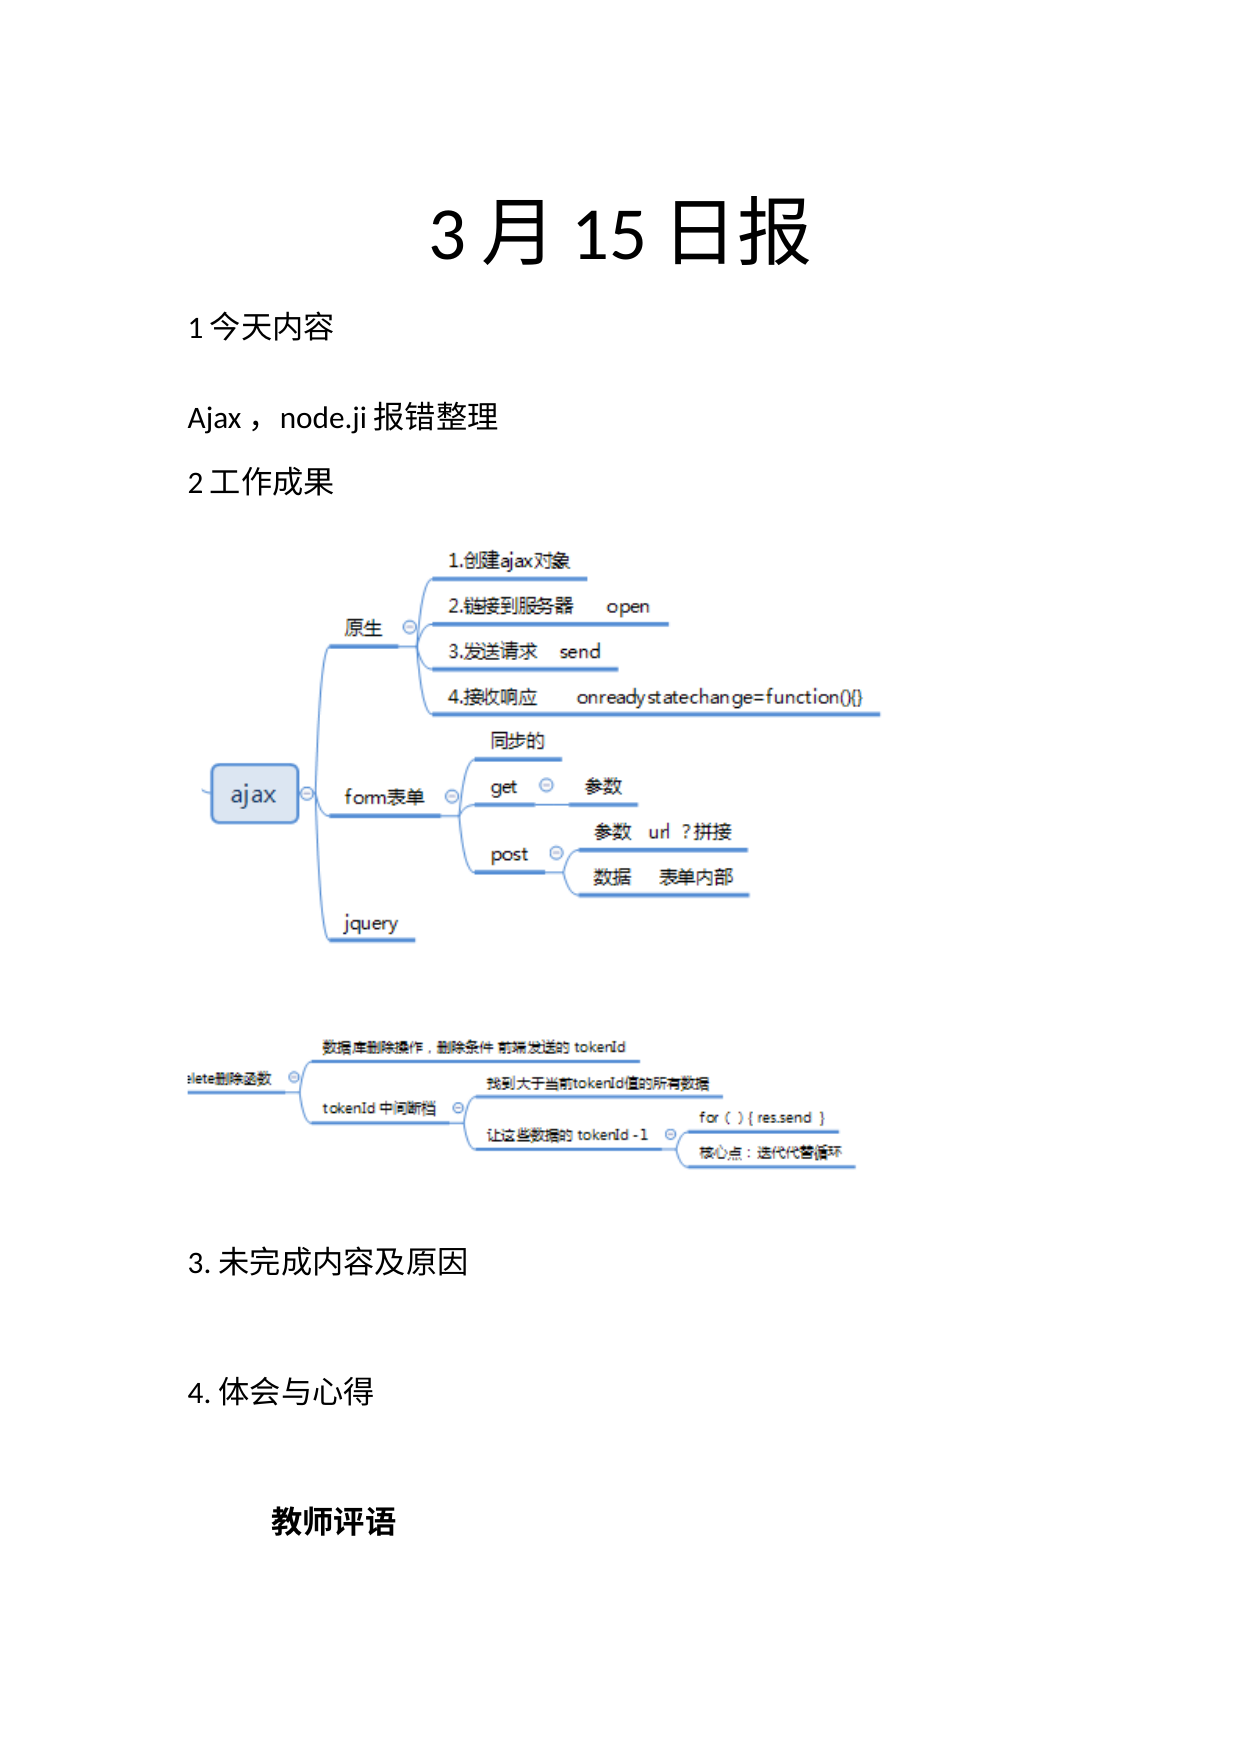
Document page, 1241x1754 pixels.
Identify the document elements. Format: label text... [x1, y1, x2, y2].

list 2工作成果 [187, 447, 1053, 512]
text 3月15日报 [187, 162, 1053, 292]
list 体会与心得 [187, 1357, 1053, 1422]
list 教师评语 [187, 1487, 1053, 1552]
list 3. 未完成内容及原因 [187, 1227, 1053, 1292]
picture [201, 512, 968, 983]
text 1今天内容 [187, 292, 1053, 357]
picture [187, 999, 1061, 1181]
list Ajax ，node.ji报错整理 [187, 382, 1053, 447]
